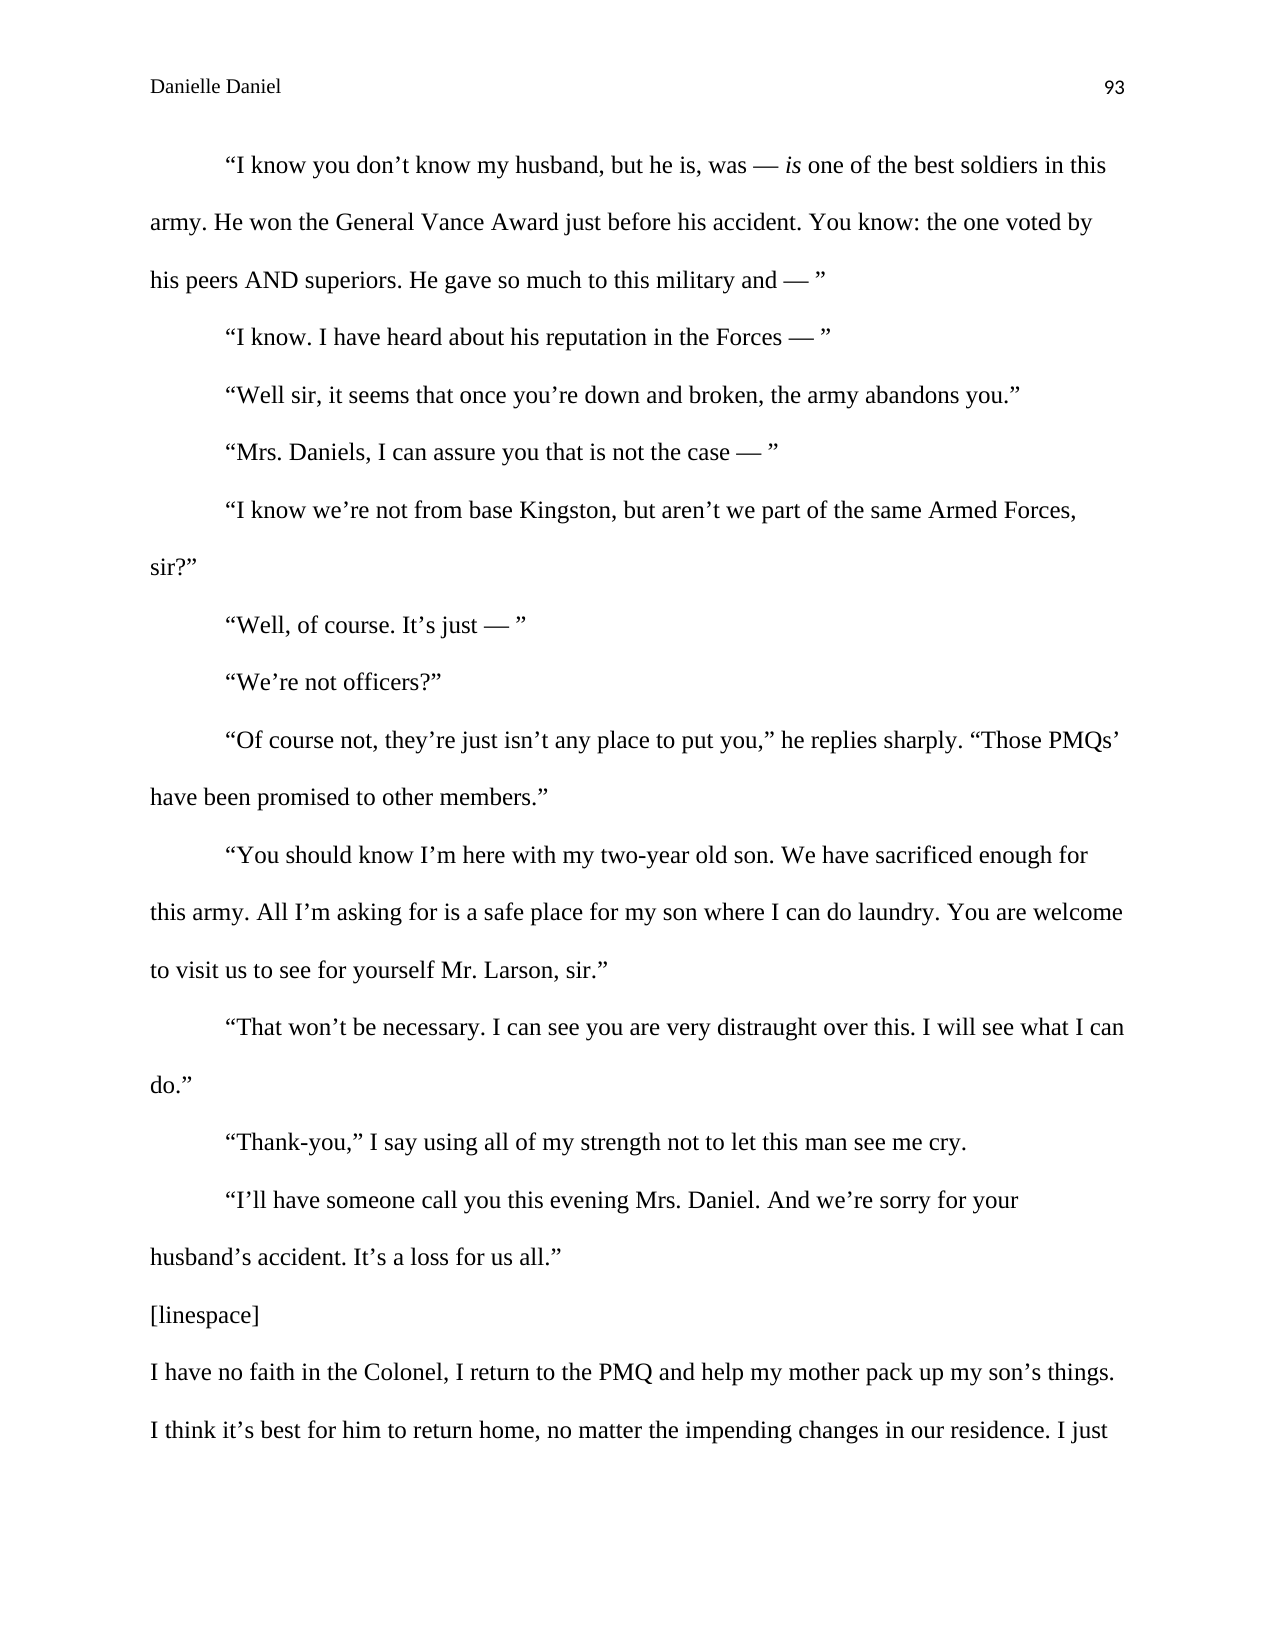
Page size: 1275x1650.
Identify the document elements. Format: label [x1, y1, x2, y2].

text [150, 150, 1125, 1444]
